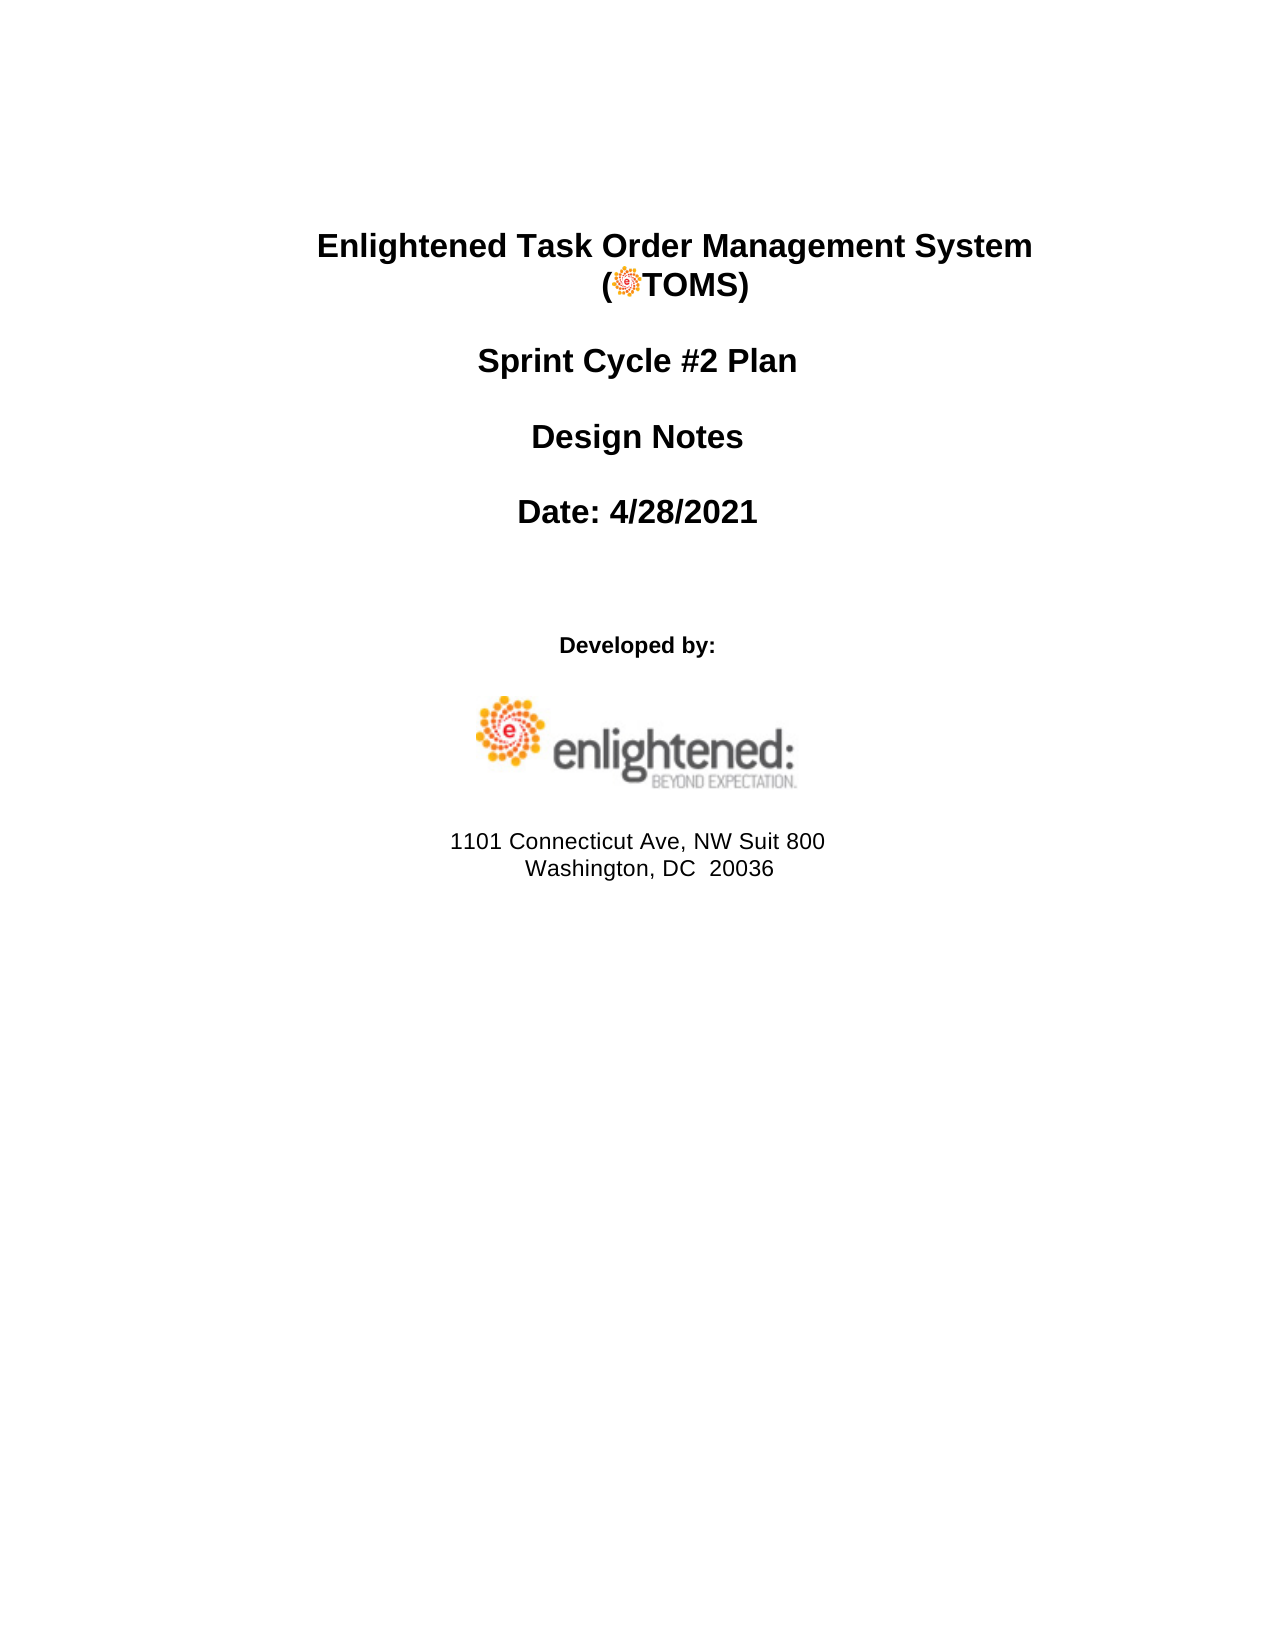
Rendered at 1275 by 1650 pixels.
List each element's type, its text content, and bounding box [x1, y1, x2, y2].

text Design Notes [150, 417, 1125, 455]
picture [476, 696, 799, 790]
list (TOMS) [225, 265, 1125, 303]
text Washington, DC 20036 [150, 855, 1125, 881]
text Date: 4/28/2021 [150, 493, 1125, 531]
text Sprint Cycle #2 Plan [150, 341, 1125, 379]
text 1101 Connecticut Ave, NW Suit 800 [150, 828, 1125, 855]
text Developed by: [150, 632, 1125, 659]
list Enlightened Task Order Management System [225, 226, 1125, 265]
picture [612, 266, 642, 297]
